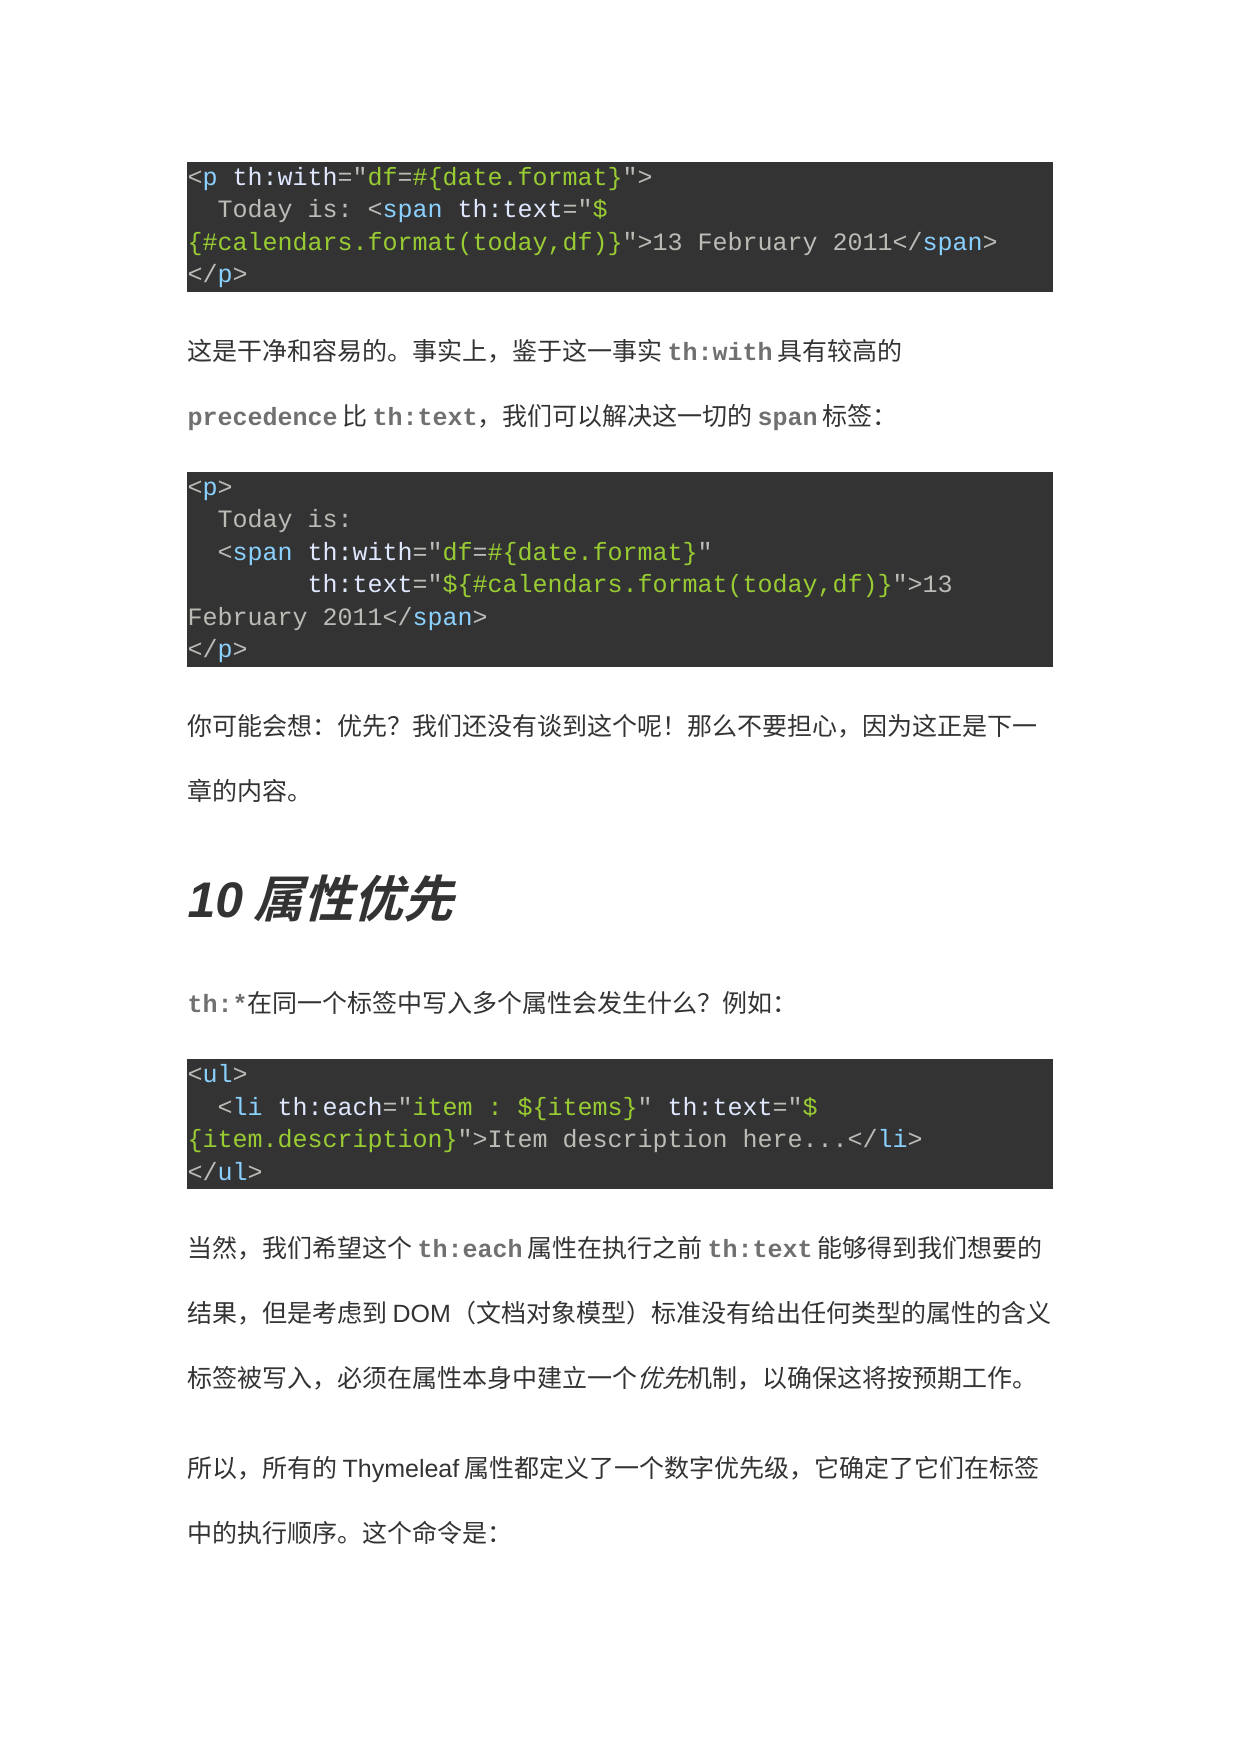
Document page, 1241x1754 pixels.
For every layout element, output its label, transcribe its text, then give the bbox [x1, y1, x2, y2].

text </p> [187, 259, 1053, 292]
text <li th:each="item : ${items}" th:text="${item.description}">Item description here...</li> [187, 1092, 1053, 1157]
text Today is: [187, 504, 1053, 537]
text <p th:with="df=#{date.format}"> [187, 162, 1053, 194]
text 当然，我们希望这个th:each属性在执行之前th:text能够得到我们想要的结果，但是考虑到DOM（文档对象模型）标准没有给出任何类型的属性的含义标签被写入，必须在属性本身中建立一个优先机制，以确保这将按预期工作。 [187, 1214, 1053, 1409]
text th:*在同一个标​​签中写入多个属性会发生什么？例如： [187, 969, 1053, 1034]
text 你可能会想：优先？我们还没有谈到这个呢！那么不要担心，因为这正是下一章的内容。 [187, 692, 1053, 822]
text Today is: <span th:text="${#calendars.format(today,df)}">13 February 2011</span> [187, 194, 1053, 259]
text <p> [187, 472, 1053, 504]
text 这是干净和容易的。事实上，鉴于这一事实th:with具有较高的precedence比th:text，我们可以解决这一切的span标签： [187, 317, 1053, 447]
text 所以，所有的Thymeleaf属性都定义了一个数字优先级，它确定了它们在标签中的执行顺序。这个命令是： [187, 1434, 1053, 1564]
text <ul> [187, 1059, 1053, 1092]
text th:text="${#calendars.format(today,df)}">13 February 2011</span> [187, 569, 1053, 634]
text 10属性优先 [187, 847, 1053, 944]
text <span th:with="df=#{date.format}" [187, 537, 1053, 569]
text </p> [187, 634, 1053, 667]
text </ul> [187, 1157, 1053, 1189]
